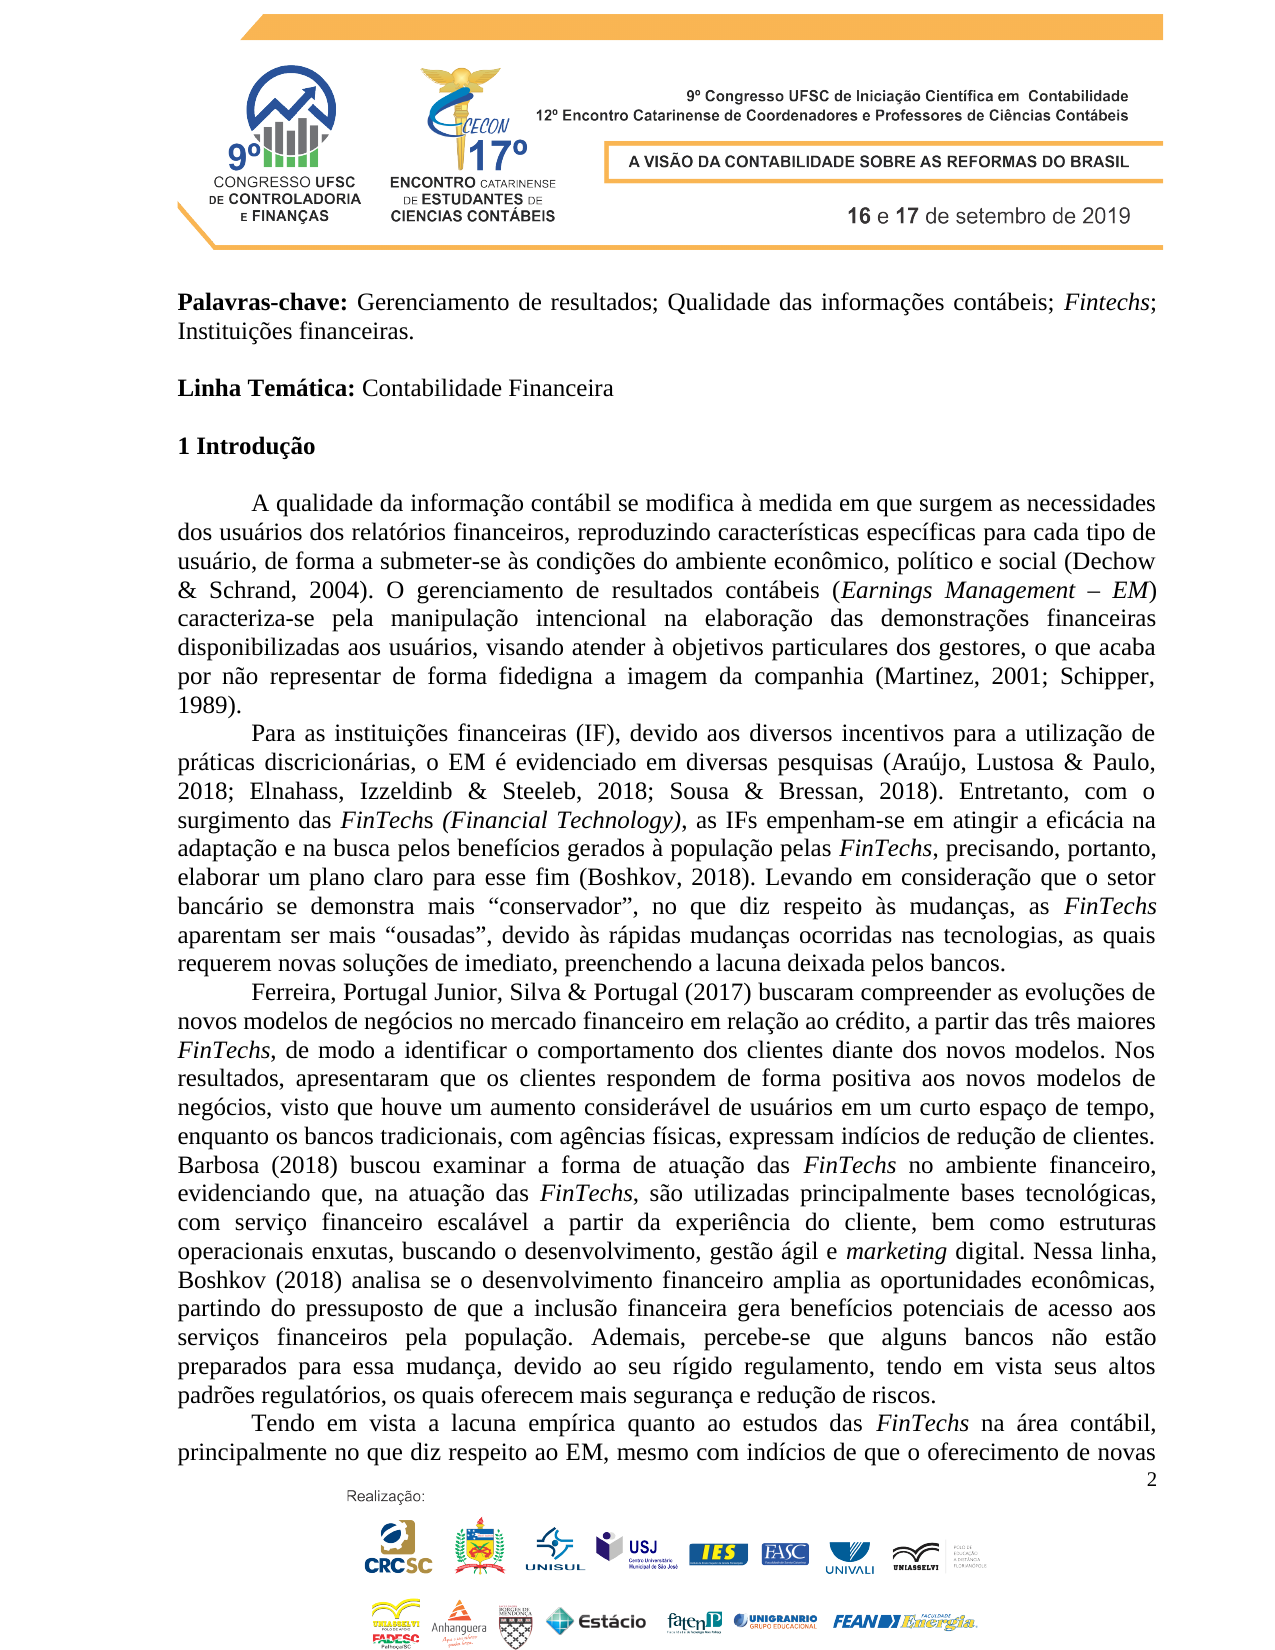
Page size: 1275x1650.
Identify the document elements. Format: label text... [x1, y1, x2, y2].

text A qualidade da informação contábil se modifica à medida em que surgem as necessidades dos usuários dos relatórios financeiros, reproduzindo características específicas para cada tipo de usuário, de forma a submeter-se às condições do ambiente econômico, político e social (Dechow & Schrand, 2004). O gerenciamento de resultados contábeis (Earnings Management – EM) caracteriza-se pela manipulação intencional na elaboração das demonstrações financeiras disponibilizadas aos usuários, visando atender à objetivos particulares dos gestores, o que acaba por não representar de forma fidedigna a imagem da companhia (Martinez, 2001; Schipper, 1989). [177, 488, 1157, 718]
text Ferreira, Portugal Junior, Silva & Portugal (2017) buscaram compreender as evoluções de novos modelos de negócios no mercado financeiro em relação ao crédito, a partir das três maiores FinTechs, de modo a identificar o comportamento dos clientes diante dos novos modelos. Nos resultados, apresentaram que os clientes respondem de forma positiva aos novos modelos de negócios, visto que houve um aumento considerável de usuários em um curto espaço de tempo, enquanto os bancos tradicionais, com agências físicas, expressam indícios de redução de clientes. Barbosa (2018) buscou examinar a forma de atuação das FinTechs no ambiente financeiro, evidenciando que, na atuação das FinTechs, são utilizadas principalmente bases tecnológicas, com serviço financeiro escalável a partir da experiência do cliente, bem como estruturas operacionais enxutas, buscando o desenvolvimento, gestão ágil e marketing digital. Nessa linha, Boshkov (2018) analisa se o desenvolvimento financeiro amplia as oportunidades econômicas, partindo do pressuposto de que a inclusão financeira gera benefícios potenciais de acesso aos serviços financeiros pela população. Ademais, percebe-se que alguns bancos não estão preparados para essa mudança, devido ao seu rígido regulamento, tendo em vista seus altos padrões regulatórios, os quais oferecem mais segurança e redução de riscos. [177, 977, 1157, 1408]
text Palavras-chave: Gerenciamento de resultados; Qualidade das informações contábeis; Fintechs; Instituições financeiras. [177, 287, 1157, 345]
text Para as instituições financeiras (IF), devido aos diversos incentivos para a utilização de práticas discricionárias, o EM é evidenciado em diversas pesquisas (Araújo, Lustosa & Paulo, 2018; Elnahass, Izzeldinb & Steeleb, 2018; Sousa & Bressan, 2018). Entretanto, com o surgimento das FinTechs (Financial Technology), as IFs empenham-se em atingir a eficácia na adaptação e na busca pelos benefícios gerados à população pelas FinTechs, precisando, portanto, elaborar um plano claro para esse fim (Boshkov, 2018). Levando em consideração que o setor bancário se demonstra mais “conservador”, no que diz respeito às mudanças, as FinTechs aparentam ser mais “ousadas”, devido às rápidas mudanças ocorridas nas tecnologias, as quais requerem novas soluções de imediato, preenchendo a lacuna deixada pelos bancos. [177, 718, 1157, 977]
text Linha Temática: Contabilidade Financeira [177, 373, 1157, 402]
picture [347, 1490, 987, 1650]
picture [177, 14, 1164, 259]
text 1 Introdução [177, 431, 1157, 460]
